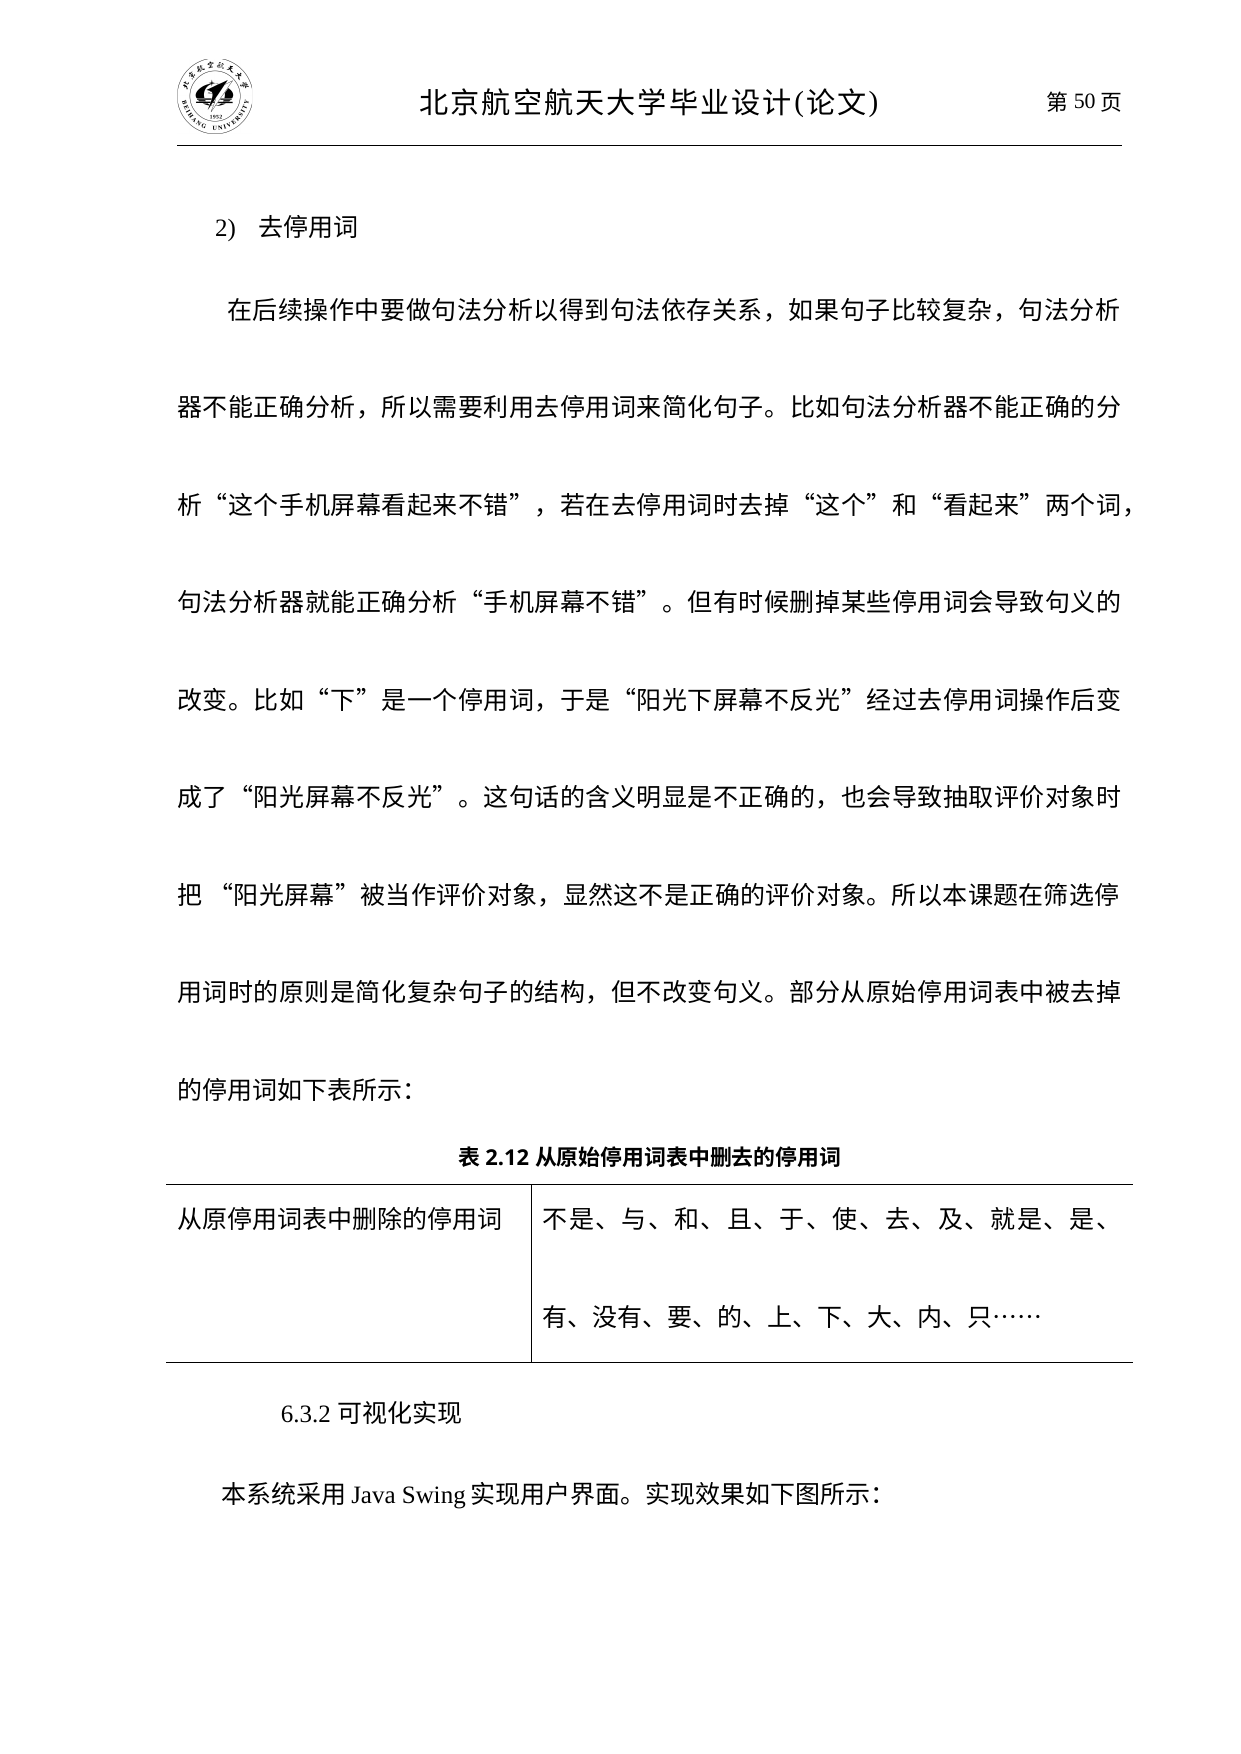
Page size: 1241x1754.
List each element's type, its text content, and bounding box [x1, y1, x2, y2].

subtitle 可视化实现 [281, 1379, 1122, 1444]
text 在后续操作中要做句法分析以得到句法依存关系，如果句子比较复杂，句法分析器不能正确分析，所以需要利用去停用词来简化句子。比如句法分析器不能正确的分析“这个手机屏幕看起来不错”，若在去停用词时去掉“这个”和“看起来”两个词，句法分析器就能正确分析“手机屏幕不错”。但有时候删掉某些停用词会导致句义的改变。比如“下”是一个停用词，于是“阳光下屏幕不反光”经过去停用词操作后变成了“阳光屏幕不反光”。这句话的含义明显是不正确的，也会导致抽取评价对象时把 “阳光屏幕”被当作评价对象，显然这不是正确的评价对象。所以本课题在筛选停用词时的原则是简化复杂句子的结构，但不改变句义。部分从原始停用词表中被去掉的停用词如下表所示： [177, 276, 1122, 1121]
list 去停用词 [215, 193, 1122, 258]
table_header 从原停用词表中删除的停用词 [166, 1185, 531, 1362]
picture [177, 59, 253, 134]
table_header 不是、与、和、且、于、使、去、及、就是、是、有、没有、要、的、上、下、大、内、只…… [532, 1185, 1133, 1362]
text 本系统采用Java Swing实现用户界面。实现效果如下图所示： [177, 1461, 1122, 1526]
